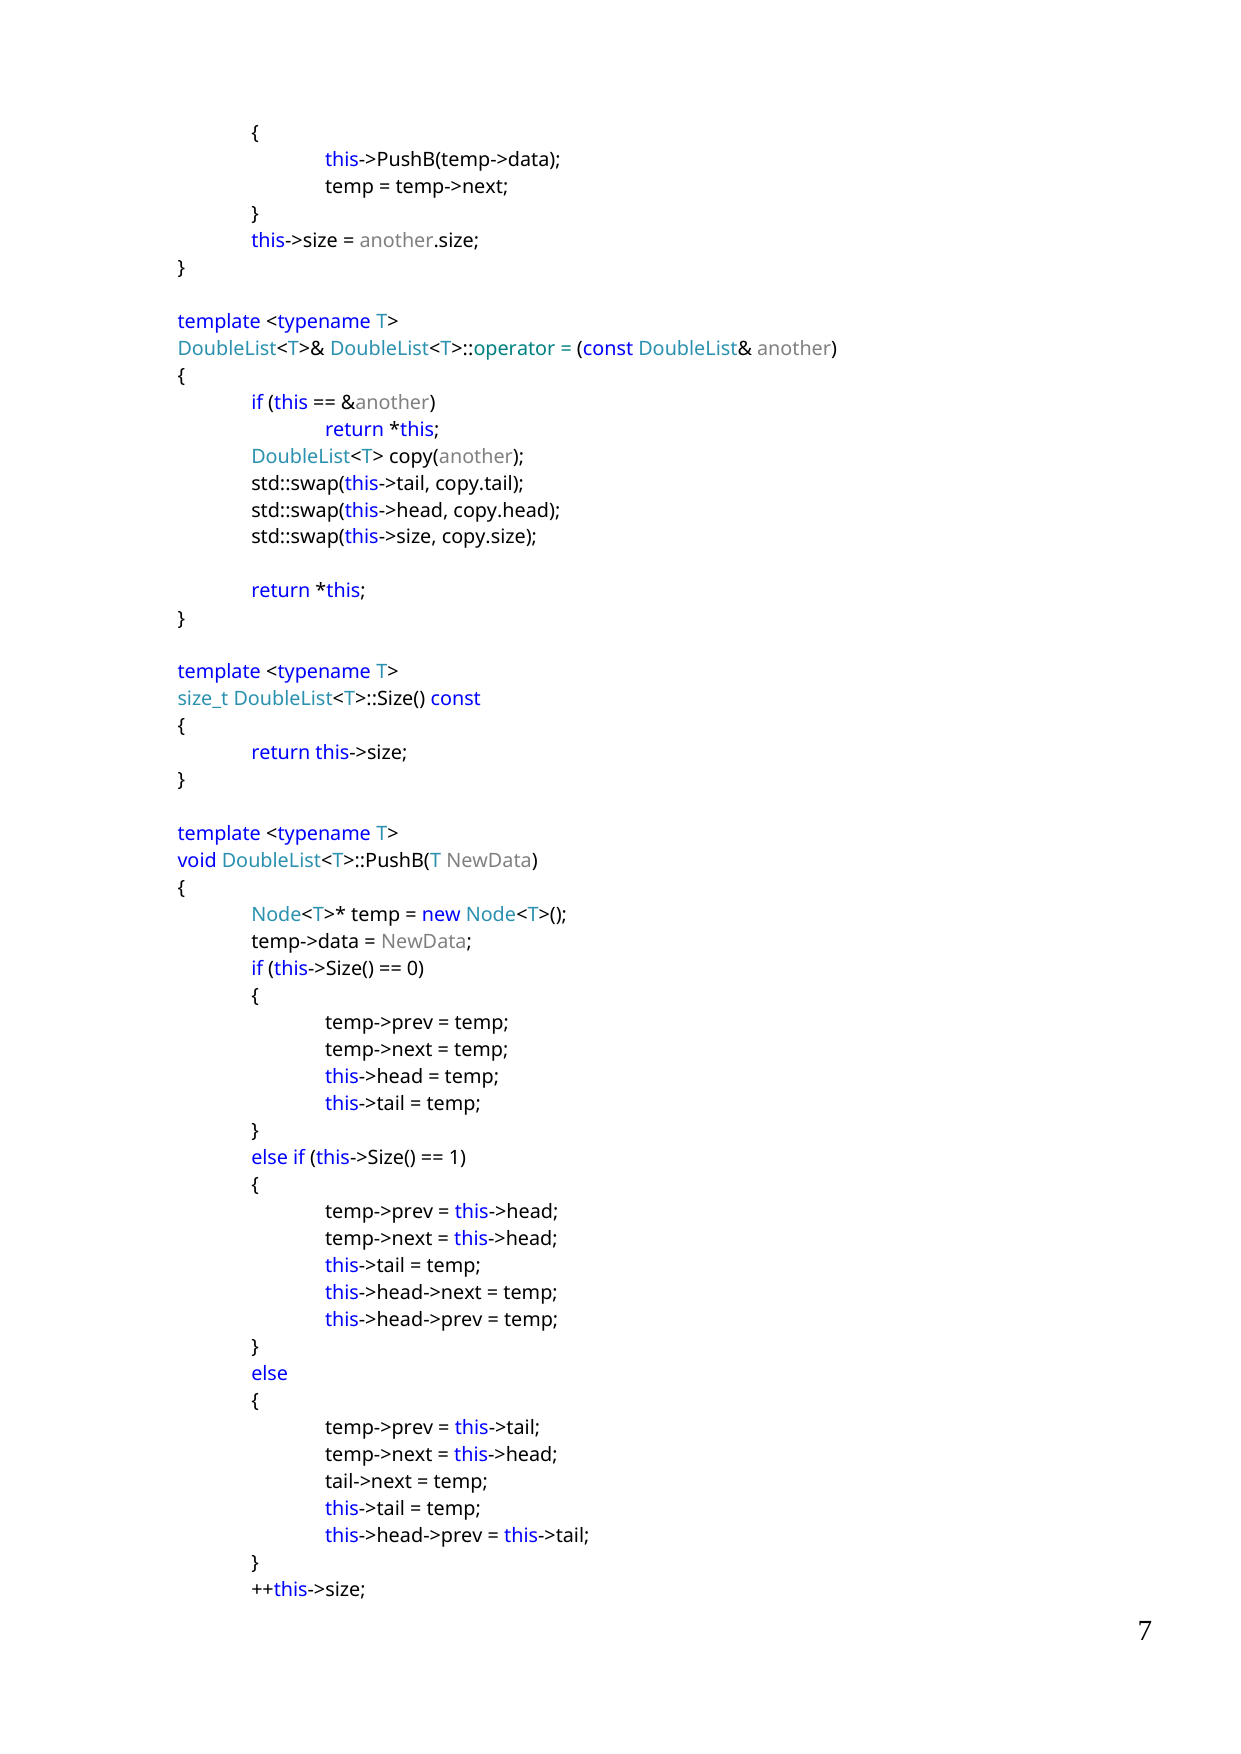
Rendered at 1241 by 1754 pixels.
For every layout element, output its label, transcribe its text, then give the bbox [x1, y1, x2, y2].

text temp->next = this->head; [177, 1224, 1152, 1251]
text return *this; [177, 415, 1152, 442]
text { [177, 873, 1152, 901]
text Node<T>* temp = new Node<T>(); [177, 901, 1152, 927]
text template <typename T> [177, 819, 1152, 847]
text { [177, 981, 1152, 1008]
text this->tail = temp; [177, 1251, 1152, 1278]
text this->size = another.size; [177, 226, 1152, 253]
text this->head->prev = this->tail; [177, 1521, 1152, 1548]
text this->PushB(temp->data); [177, 145, 1152, 172]
text ++this->size; [177, 1575, 1152, 1602]
text else if (this->Size() == 1) [177, 1143, 1152, 1170]
text this->tail = temp; [177, 1494, 1152, 1521]
text this->head = temp; [177, 1062, 1152, 1089]
text } [177, 1116, 1152, 1143]
text { [177, 1386, 1152, 1413]
text void DoubleList<T>::PushB(T NewData) [177, 847, 1152, 873]
text tail->next = temp; [177, 1467, 1152, 1494]
text std::swap(this->head, copy.head); [177, 496, 1152, 523]
text temp->data = NewData; [177, 927, 1152, 954]
text this->head->prev = temp; [177, 1305, 1152, 1332]
text this->head->next = temp; [177, 1278, 1152, 1305]
text template <typename T> [177, 658, 1152, 685]
text { [177, 118, 1152, 145]
text return this->size; [177, 739, 1152, 766]
text std::swap(this->tail, copy.tail); [177, 469, 1152, 496]
text DoubleList<T> copy(another); [177, 442, 1152, 469]
text { [177, 1170, 1152, 1197]
text temp = temp->next; [177, 172, 1152, 199]
text this->tail = temp; [177, 1089, 1152, 1116]
text template <typename T> [177, 307, 1152, 334]
text if (this->Size() == 0) [177, 954, 1152, 981]
text if (this == &another) [177, 388, 1152, 415]
text } [177, 766, 1152, 793]
text std::swap(this->size, copy.size); [177, 523, 1152, 550]
text DoubleList<T>& DoubleList<T>::operator = (const DoubleList& another) [177, 334, 1152, 361]
text } [177, 1548, 1152, 1575]
text size_t DoubleList<T>::Size() const [177, 685, 1152, 712]
text } [177, 1332, 1152, 1359]
text temp->prev = temp; [177, 1008, 1152, 1035]
text { [177, 712, 1152, 739]
text temp->prev = this->head; [177, 1197, 1152, 1224]
text temp->next = temp; [177, 1035, 1152, 1062]
text } [177, 253, 1152, 280]
text else [177, 1359, 1152, 1386]
text temp->prev = this->tail; [177, 1413, 1152, 1440]
text return *this; [177, 577, 1152, 604]
text temp->next = this->head; [177, 1440, 1152, 1467]
text } [177, 199, 1152, 226]
text } [177, 604, 1152, 631]
text { [177, 361, 1152, 388]
